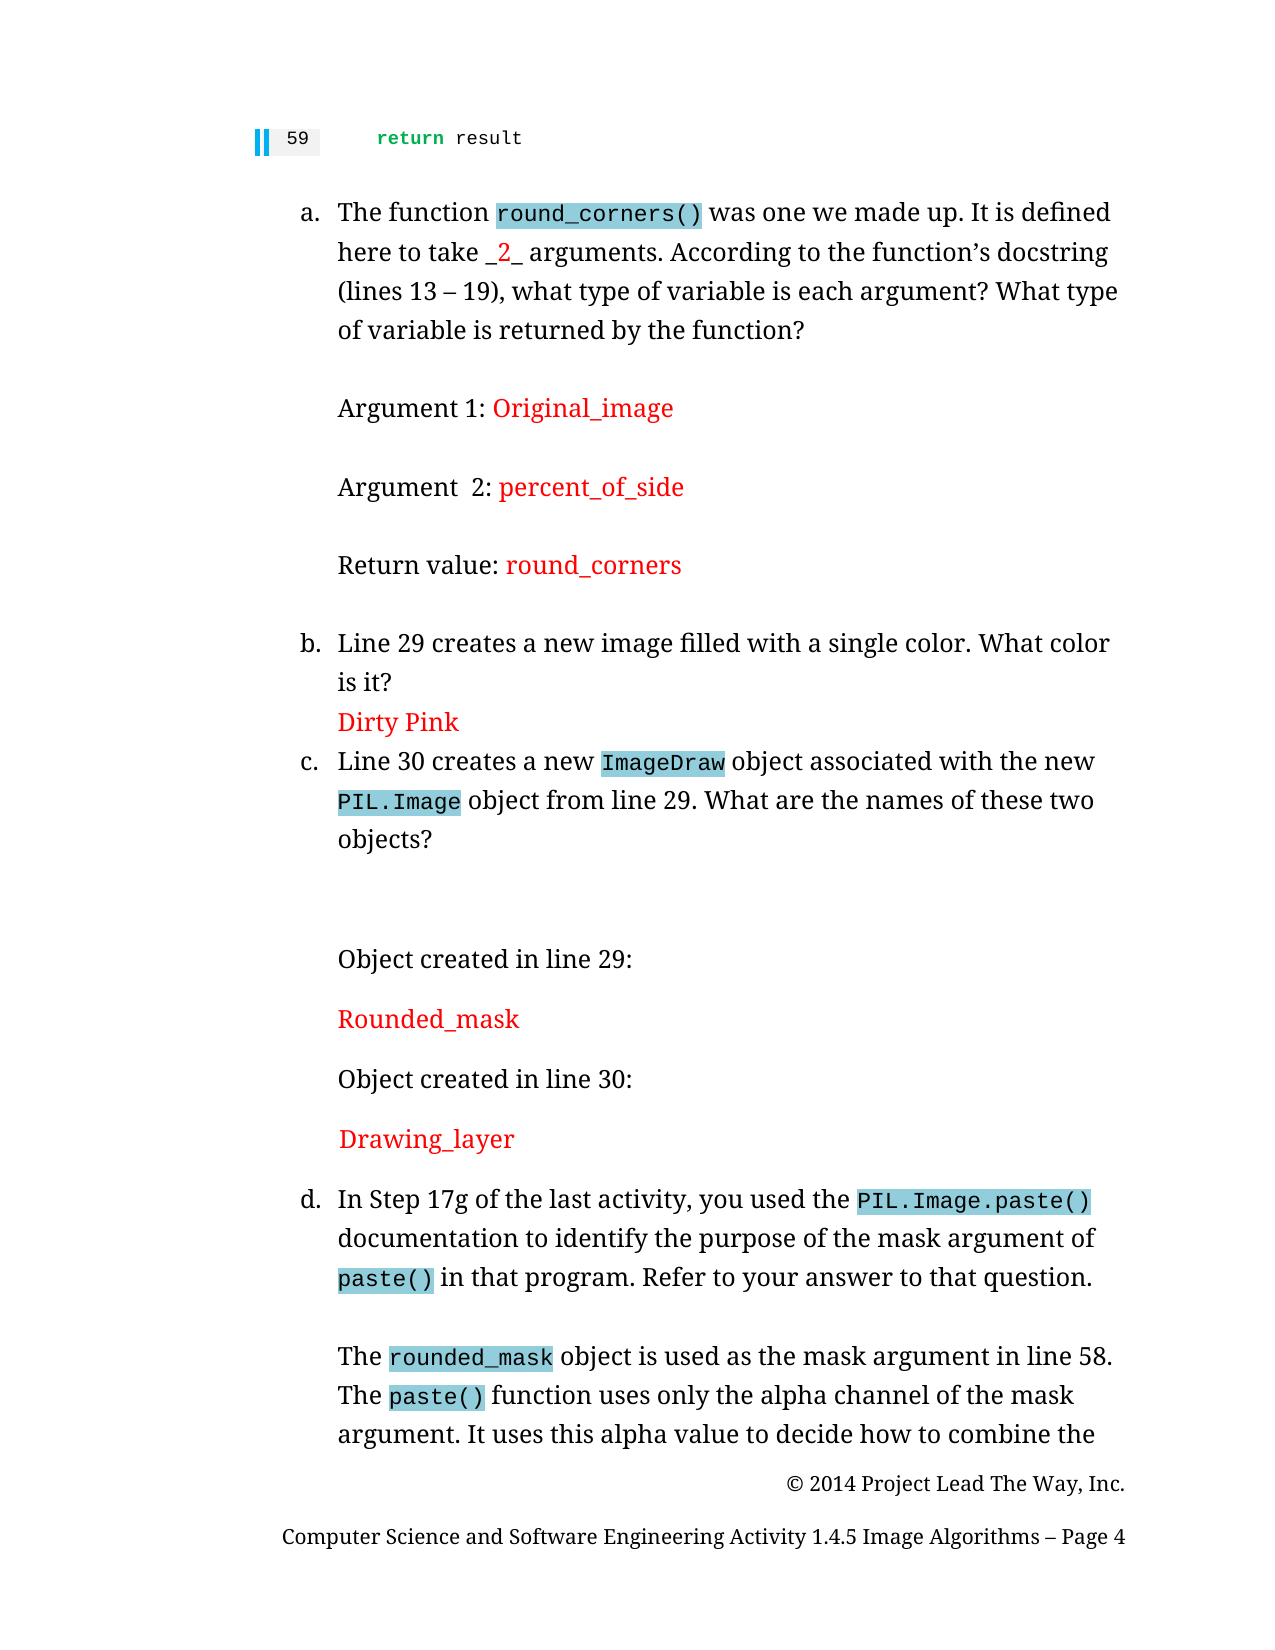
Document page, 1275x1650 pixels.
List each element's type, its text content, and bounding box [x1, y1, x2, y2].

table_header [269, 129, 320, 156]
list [337, 1338, 1125, 1451]
list The function round_corners() was one we made up. It is defined here to take _2_ arguments. According to the function’s docstring (lines 13 – 19), what type of variable is each argument? What type of variable is returned by the function? [300, 195, 1125, 347]
list Argument 2: percent_of_side [337, 469, 1125, 503]
text Object created in line 30: [337, 1062, 1125, 1096]
text Object created in line 29: [337, 942, 1125, 976]
list Return value: round_corners [337, 547, 1125, 582]
text Drawing_layer [150, 1122, 1125, 1156]
list Line 30 creates a new ImageDraw object associated with the new PIL.Image object from line 29. What are the names of these two objects? [300, 743, 1125, 856]
list Line 29 creates a new image filled with a single color. What color is it? [300, 626, 1125, 699]
list Dirty Pink [337, 704, 1125, 738]
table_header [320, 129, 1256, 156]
text Rounded_mask [337, 1002, 1125, 1036]
list In Step 17g of the last activity, you used the PIL.Image.paste() documentation to identify the purpose of the mask argument of paste() in that program. Refer to your answer to that question. [300, 1182, 1125, 1294]
list Argument 1: Original_image [337, 391, 1125, 425]
